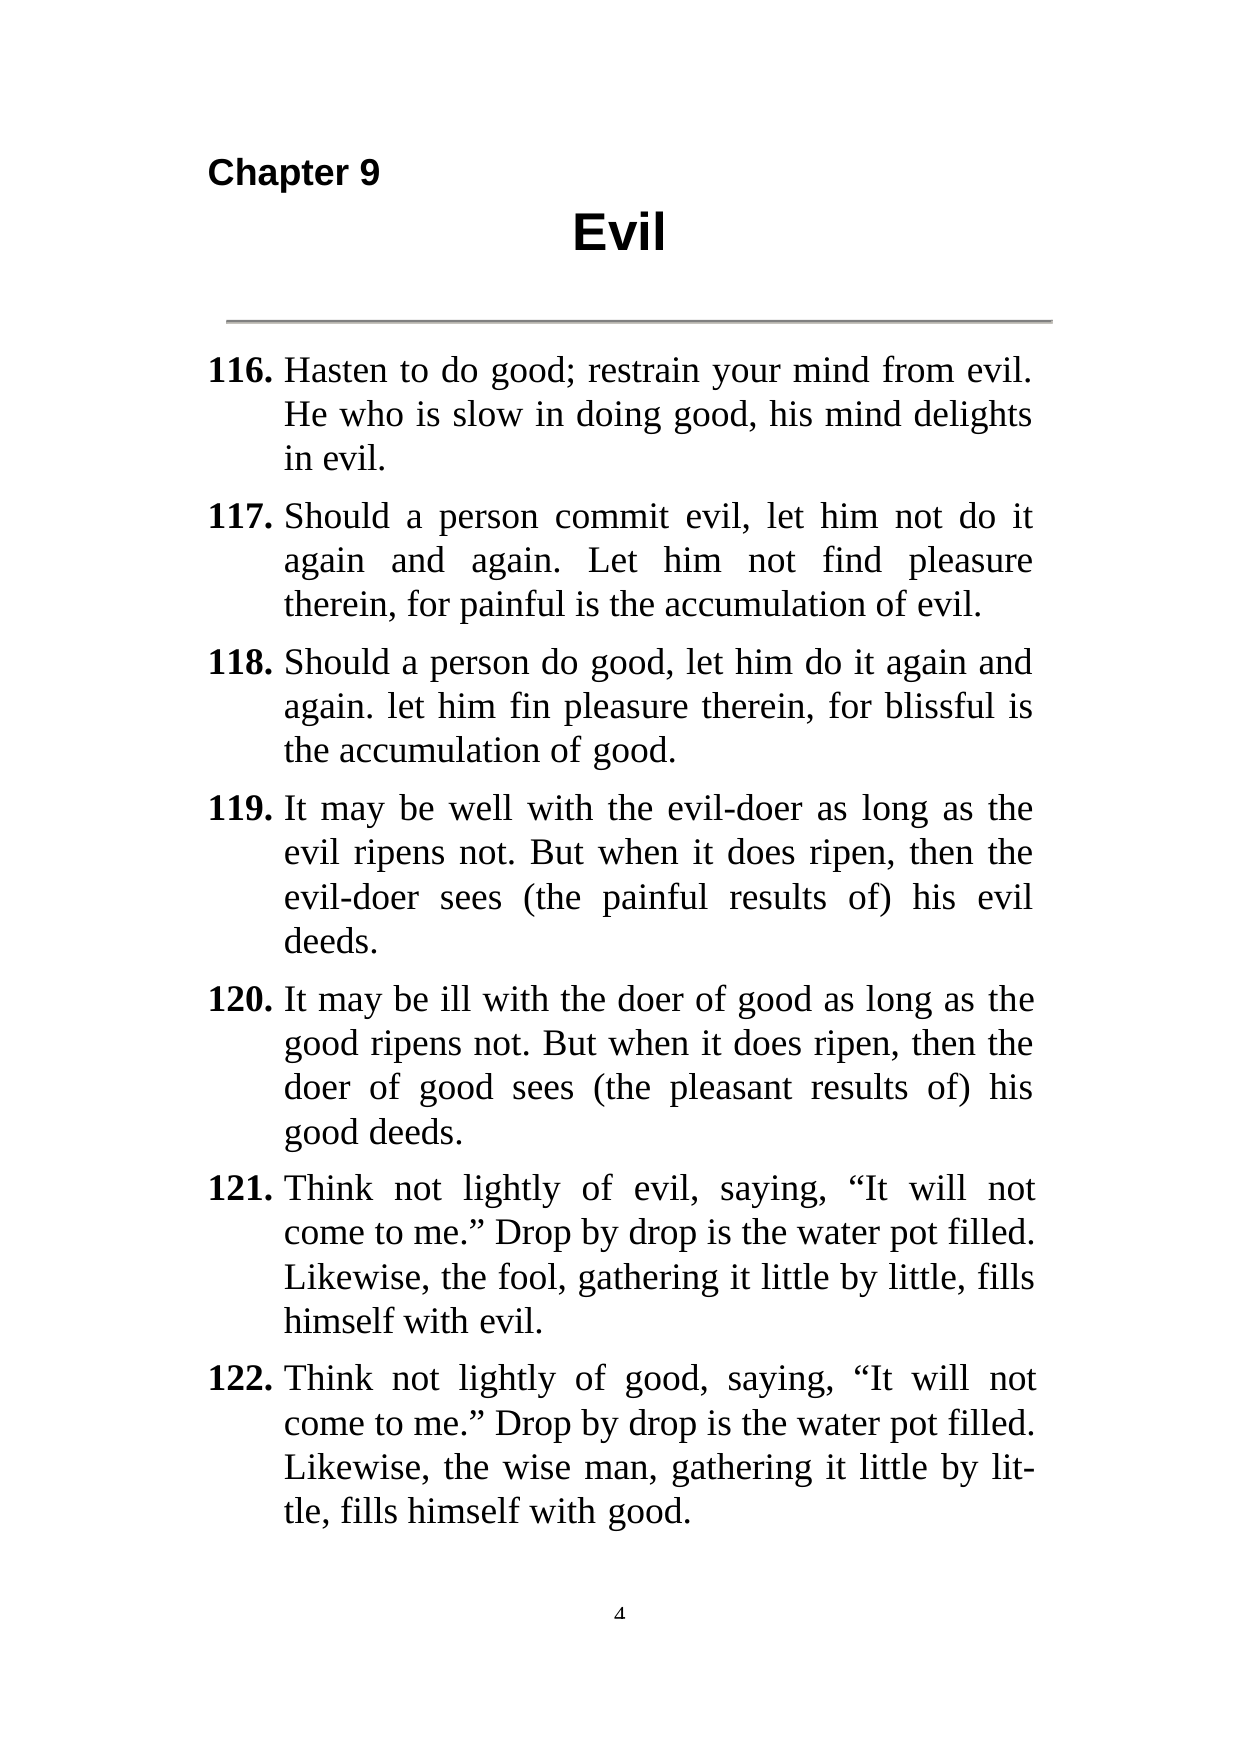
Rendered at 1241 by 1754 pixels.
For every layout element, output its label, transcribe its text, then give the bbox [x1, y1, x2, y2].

list Should a person do good, let him do it again and again. let him fin pleasure therein, for blissful is the accumulation of good. [207, 639, 1034, 771]
list It may be ill with the doer of good as long as the good ripens not. But when it does ripen, then the doer of good sees (the pleasant results of) his good deeds. [207, 976, 1035, 1152]
list Should a person commit evil, let him not do it again and again. Let him not find pleasure therein, for painful is the accumulation of evil. [207, 493, 1035, 625]
list Hasten to do good; restrain your mind from evil. He who is slow in doing good, his mind delights in evil. [207, 347, 1033, 479]
list Think not lightly of good, saying, “It will not come to me.” Drop by drop is the water pot filled. Likewise, the wise man, gathering it little by lit- tle, fills himself with good. [207, 1356, 1037, 1532]
list It may be well with the evil-doer as long as the evil ripens not. But when it does ripen, then the evil-doer sees (the painful results of) his evil deeds. [207, 785, 1034, 962]
text Evil [572, 201, 1065, 262]
list Think not lightly of evil, saying, “It will not come to me.” Drop by drop is the water pot filled. Likewise, the fool, gathering it little by little, fills himself with evil. [207, 1165, 1037, 1342]
text Chapter 9 [207, 150, 384, 193]
